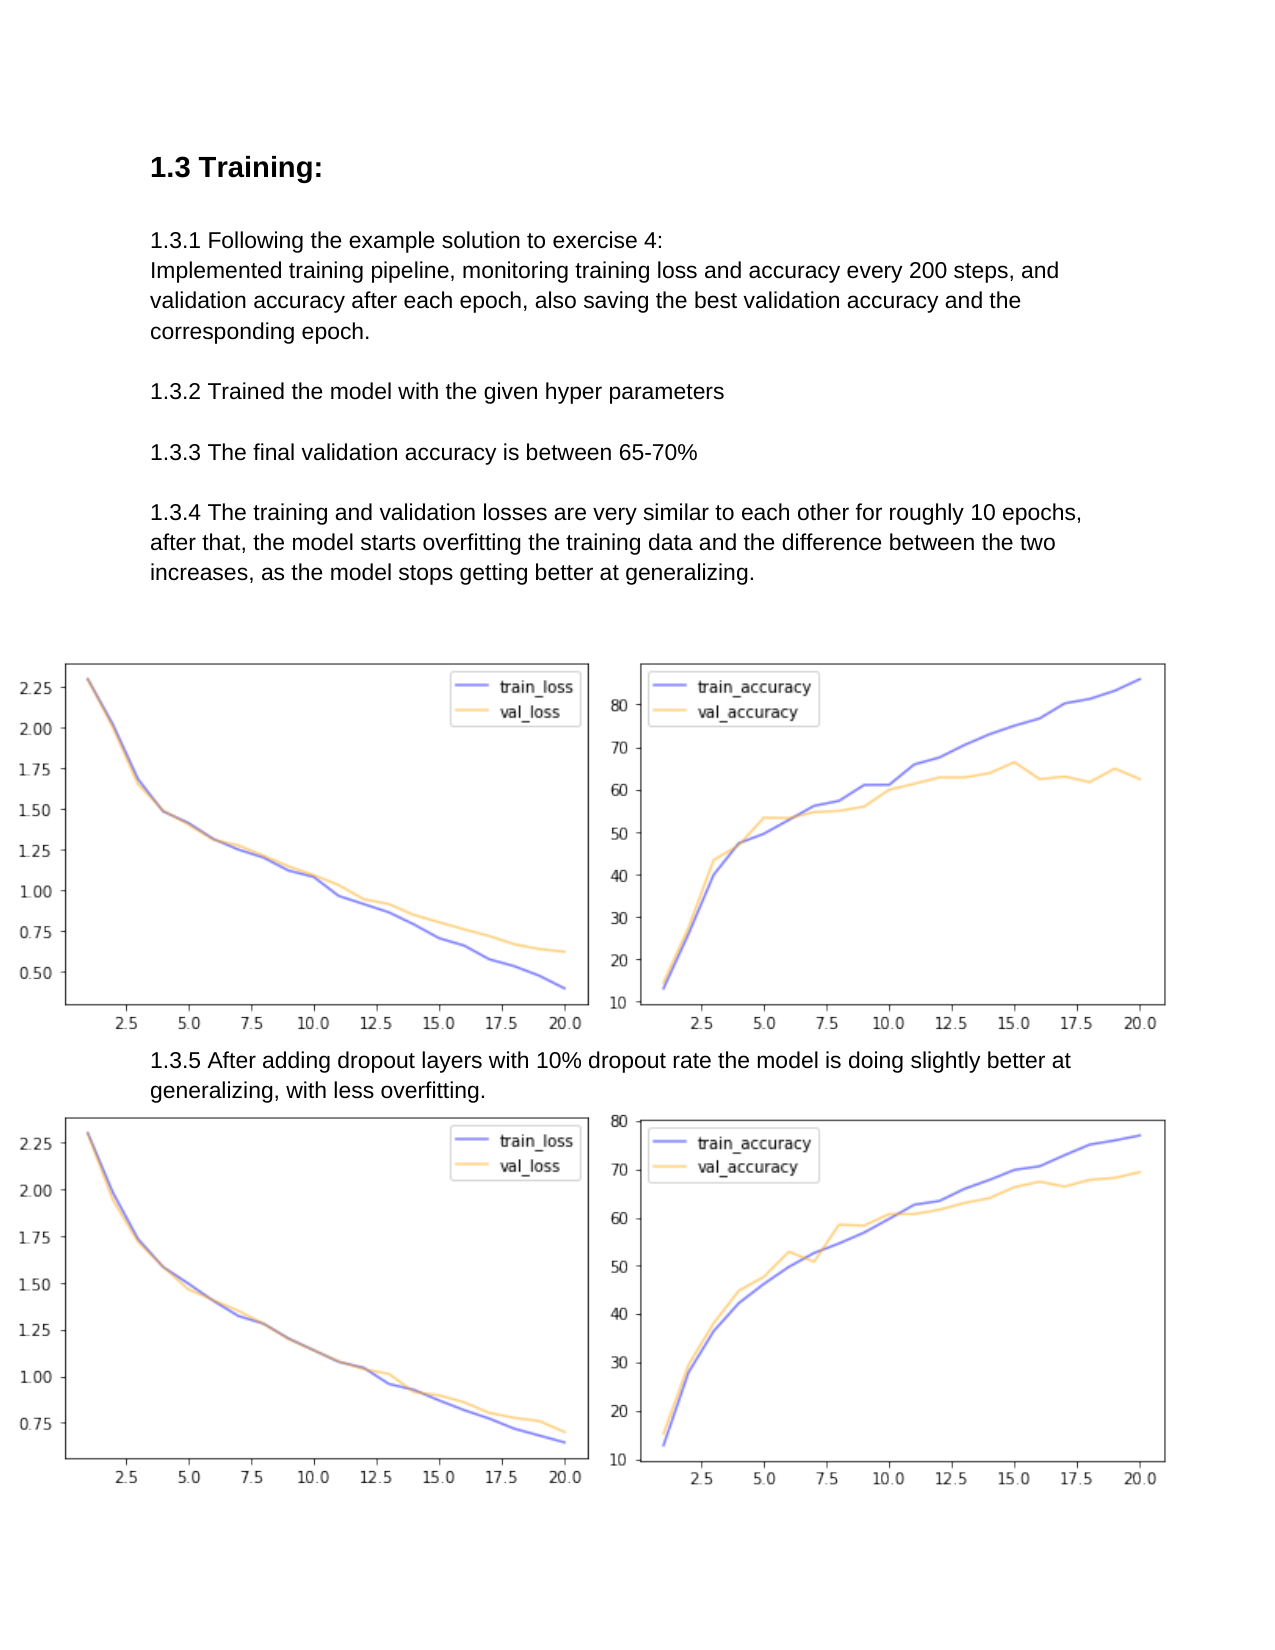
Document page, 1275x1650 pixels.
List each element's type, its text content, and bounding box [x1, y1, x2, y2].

picture [7, 1105, 1174, 1499]
text 1.3.4 The training and validation losses are very similar to each other for roughly 10 epochs, after that, the model starts overfitting the training data and the difference between the two increases, as the model stops getting better at generalizing. [150, 499, 1125, 586]
text 1.3.2 Trained the model with the given hyper parameters [150, 378, 1125, 404]
text 1.3.3 The final validation accuracy is between 65-70% [150, 438, 1125, 465]
picture [7, 654, 1174, 1042]
text 1.3.5 After adding dropout layers with 10% dropout rate the model is doing slightly better at generalizing, with less overfitting. [150, 1042, 1125, 1103]
text 1.3.1 Following the example solution to exercise 4: [150, 227, 1125, 253]
text 1.3 Training: [150, 150, 1125, 183]
text Implemented training pipeline, monitoring training loss and accuracy every 200 steps, and validation accuracy after each epoch, also saving the best validation accuracy and the corresponding epoch. [150, 257, 1125, 344]
